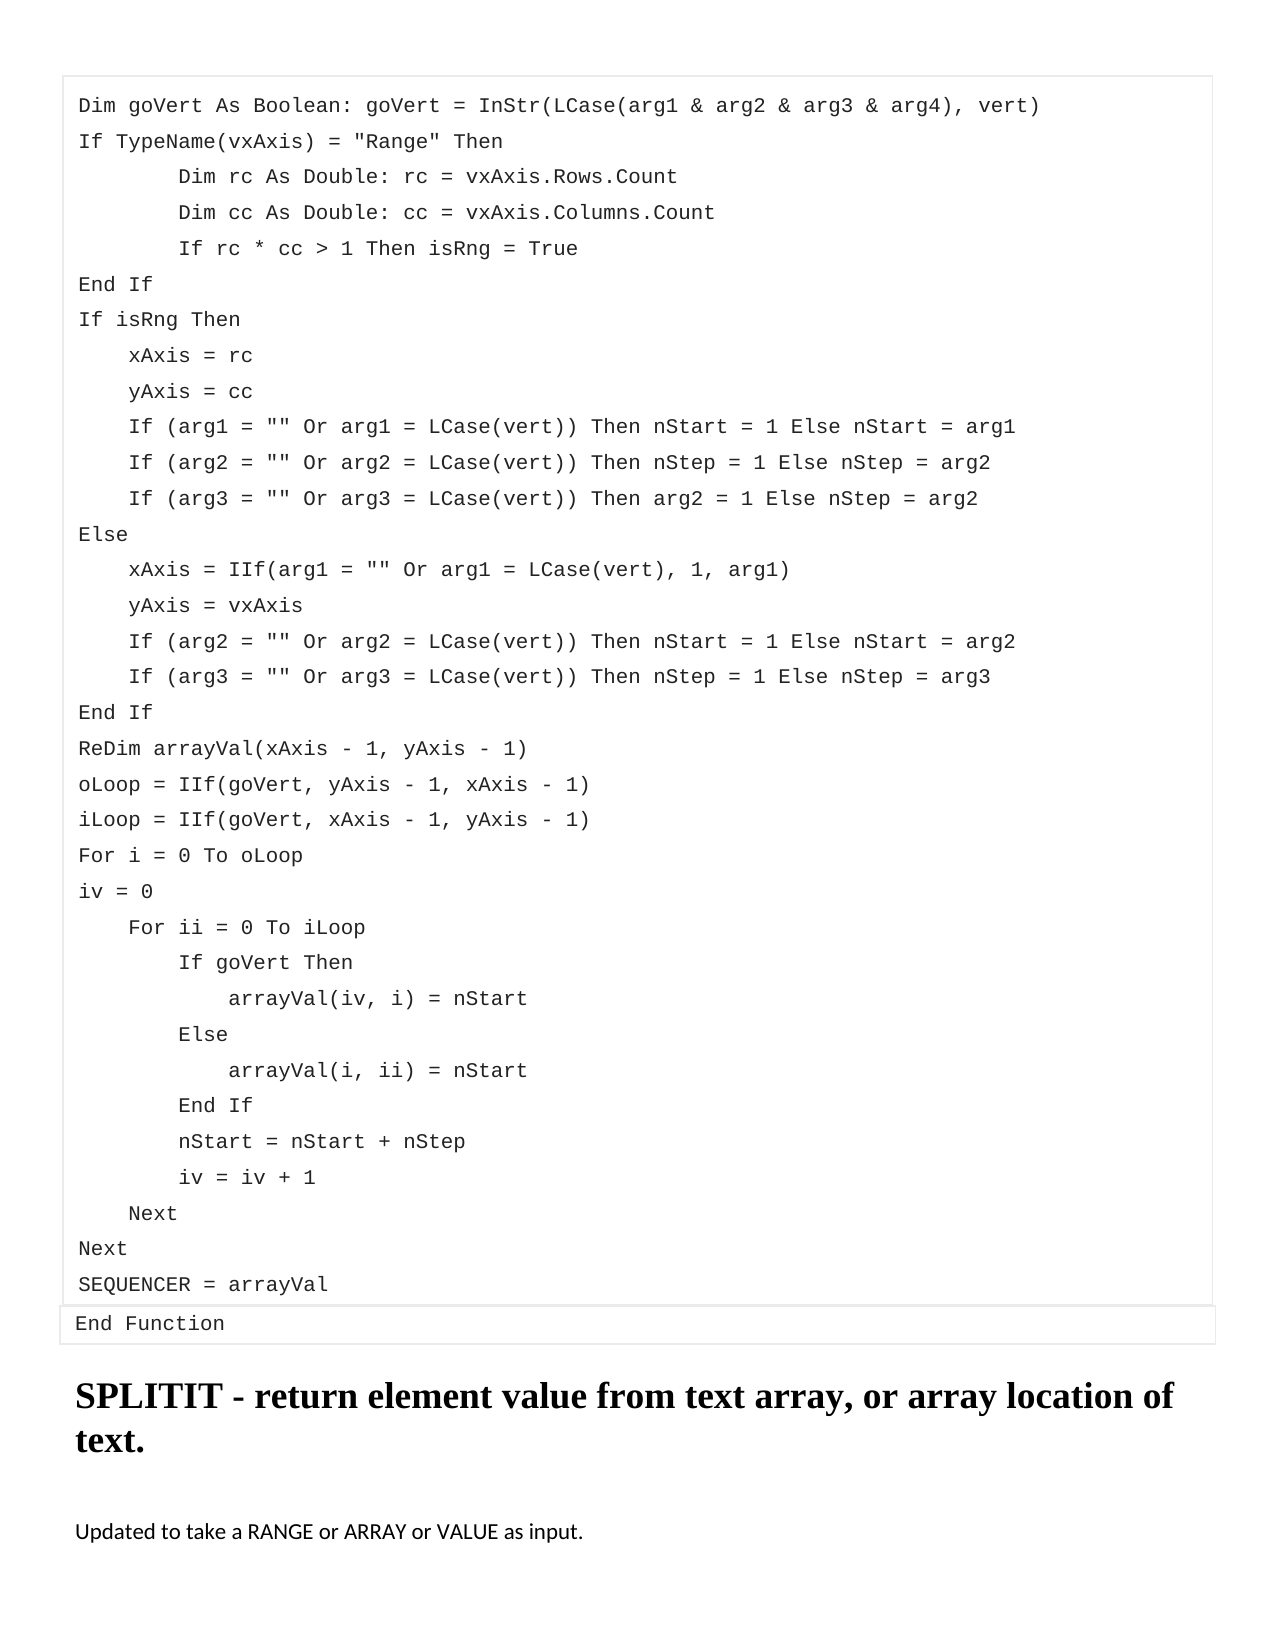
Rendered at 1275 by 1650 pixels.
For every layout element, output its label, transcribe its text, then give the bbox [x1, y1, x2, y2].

text Dim rc As Double: rc = vxAxis.Rows.Count [64, 146, 1212, 182]
text If (arg3 = "" Or arg3 = LCase(vert)) Then nStep = 1 Else nStep = arg3 [64, 647, 1212, 682]
text End Function [61, 1307, 1215, 1343]
text Dim goVert As Boolean: goVert = InStr(LCase(arg1 & arg2 & arg3 & arg4), vert) [64, 77, 1212, 111]
text If (arg2 = "" Or arg2 = LCase(vert)) Then nStart = 1 Else nStart = arg2 [64, 611, 1212, 647]
text End If [64, 1075, 1212, 1111]
text ReDim arrayVal(xAxis - 1, yAxis - 1) [64, 718, 1212, 754]
text iv = 0 [64, 861, 1212, 897]
subtitle SPLITIT - return element value from text array, or array location of text. [75, 1374, 1200, 1460]
text End If [64, 254, 1212, 289]
text Else [64, 1004, 1212, 1040]
text End If [64, 682, 1212, 718]
text Dim cc As Double: cc = vxAxis.Columns.Count [64, 182, 1212, 218]
text SEQUENCER = arrayVal [64, 1254, 1212, 1304]
text xAxis = rc [64, 325, 1212, 361]
text If (arg2 = "" Or arg2 = LCase(vert)) Then nStep = 1 Else nStep = arg2 [64, 432, 1212, 468]
text If goVert Then [64, 932, 1212, 968]
text iv = iv + 1 [64, 1147, 1212, 1183]
text For i = 0 To oLoop [64, 825, 1212, 861]
text If rc * cc > 1 Then isRng = True [64, 218, 1212, 254]
text xAxis = IIf(arg1 = "" Or arg1 = LCase(vert), 1, arg1) [64, 539, 1212, 575]
text arrayVal(i, ii) = nStart [64, 1040, 1212, 1075]
text Else [64, 504, 1212, 539]
text iLoop = IIf(goVert, xAxis - 1, yAxis - 1) [64, 789, 1212, 825]
text Next [64, 1218, 1212, 1254]
text If (arg3 = "" Or arg3 = LCase(vert)) Then arg2 = 1 Else nStep = arg2 [64, 468, 1212, 504]
text If TypeName(vxAxis) = "Range" Then [64, 111, 1212, 146]
text yAxis = cc [64, 361, 1212, 397]
text yAxis = vxAxis [64, 575, 1212, 611]
text For ii = 0 To iLoop [64, 897, 1212, 932]
text If (arg1 = "" Or arg1 = LCase(vert)) Then nStart = 1 Else nStart = arg1 [64, 397, 1212, 432]
text arrayVal(iv, i) = nStart [64, 968, 1212, 1004]
text oLoop = IIf(goVert, yAxis - 1, xAxis - 1) [64, 754, 1212, 789]
text Next [64, 1183, 1212, 1218]
text If isRng Then [64, 289, 1212, 325]
text nStart = nStart + nStep [64, 1111, 1212, 1147]
text Updated to take a RANGE or ARRAY or VALUE as input. [75, 1517, 1200, 1545]
